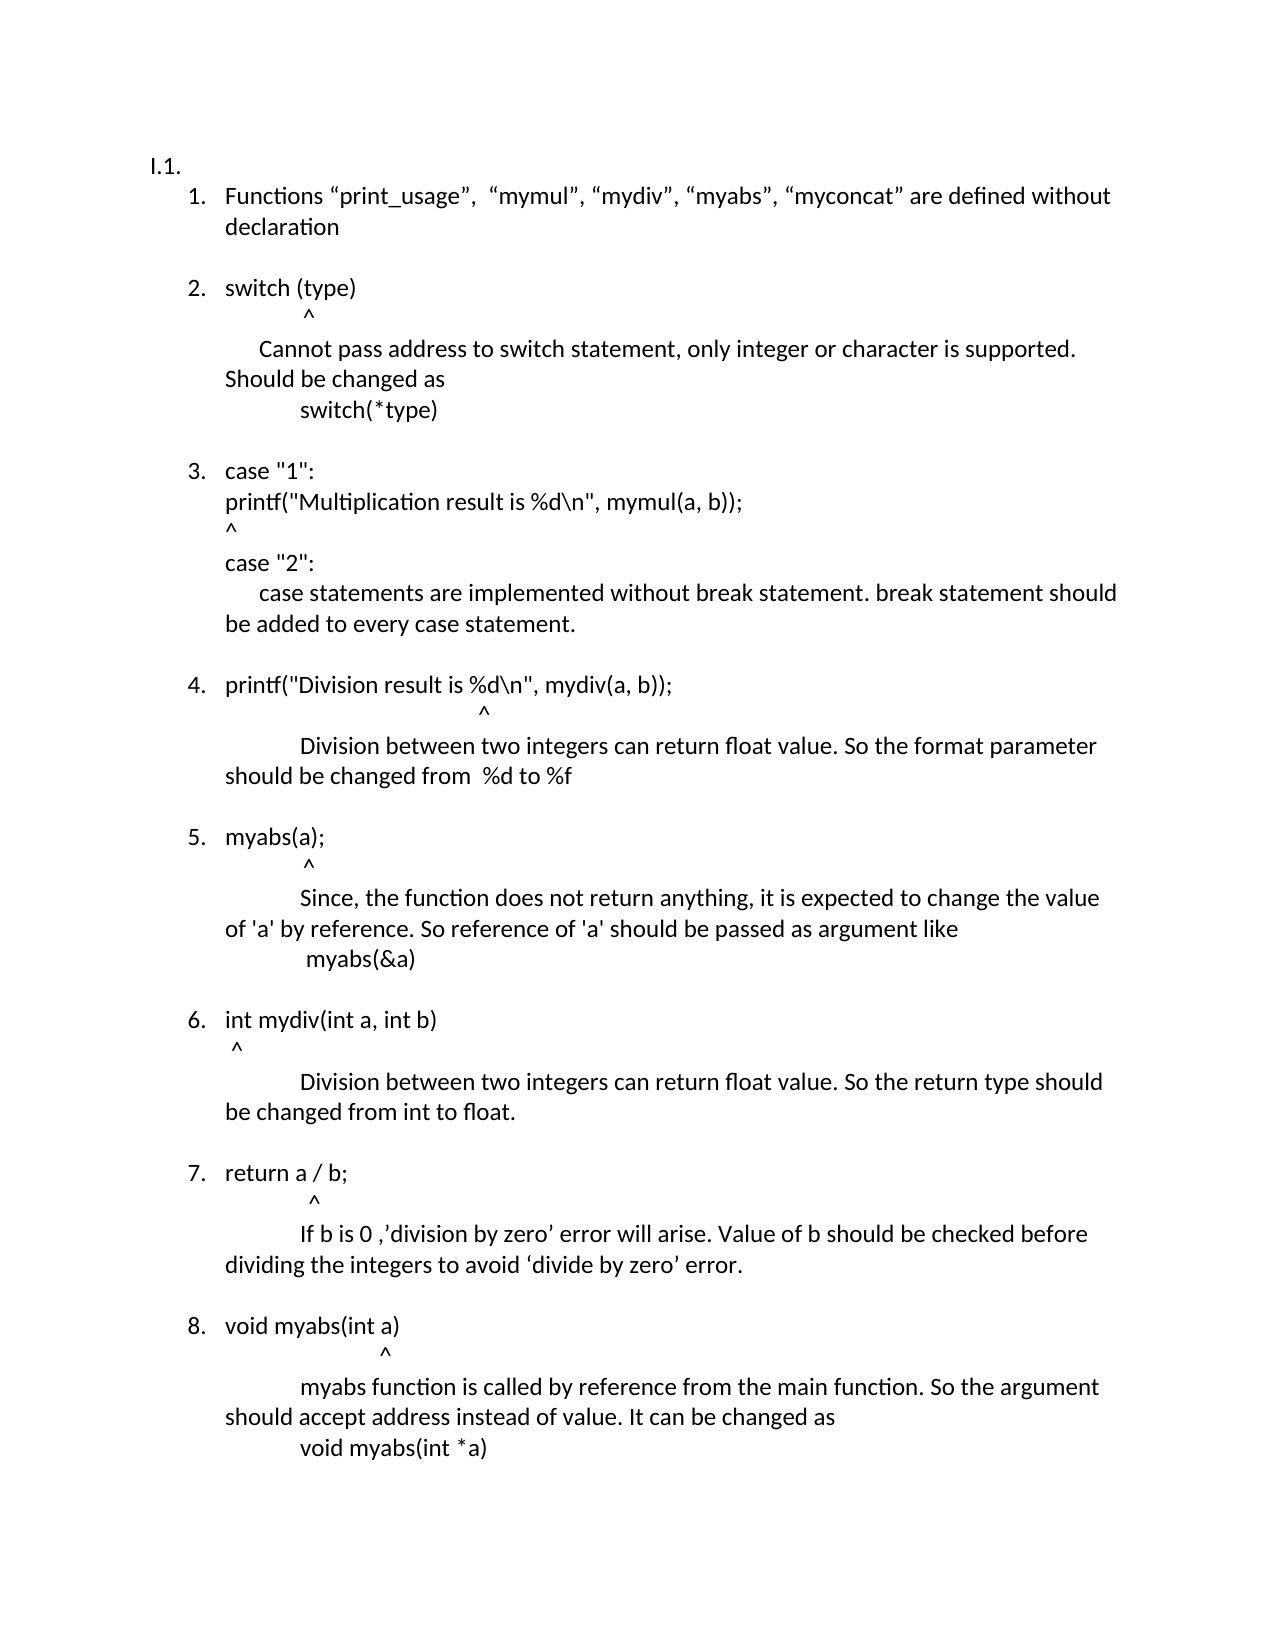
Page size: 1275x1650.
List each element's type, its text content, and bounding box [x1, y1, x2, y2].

text ^ [150, 852, 1125, 882]
text printf("Multiplication result is %d\n", mymul(a, b)); [150, 486, 1125, 516]
text case "2": [150, 547, 1125, 577]
list printf("Division result is %d\n", mydiv(a, b)); [187, 669, 1125, 699]
text If b is 0 ,’division by zero’ error will arise. Value of b should be checked before dividing the integers to avoid ‘divide by zero’ error. [225, 1218, 1125, 1279]
list int mydiv(int a, int b) [187, 1004, 1125, 1035]
list case "1": [187, 455, 1125, 486]
text Since, the function does not return anything, it is expected to change the value of 'a' by reference. So reference of 'a' should be passed as argument like [225, 882, 1125, 943]
text ^ [150, 1340, 1125, 1371]
text Division between two integers can return float value. So the format parameter should be changed from %d to %f [225, 730, 1125, 791]
text ^ [150, 699, 1125, 730]
list Functions “print_usage”, “mymul”, “mydiv”, “myabs”, “myconcat” are defined without declaration [187, 181, 1125, 242]
text switch(*type) [225, 394, 1125, 425]
text ^ [150, 303, 1125, 333]
text void myabs(int *a) [225, 1432, 1125, 1462]
text myabs(&a) [225, 943, 1125, 974]
text ^ [150, 516, 1125, 547]
list void myabs(int a) [187, 1310, 1125, 1340]
text ^ [150, 1188, 1125, 1218]
text ^ [150, 1035, 1125, 1066]
text Division between two integers can return float value. So the return type should be changed from int to float. [225, 1066, 1125, 1127]
list switch (type) [187, 272, 1125, 303]
list return a / b; [187, 1157, 1125, 1188]
text myabs function is called by reference from the main function. So the argument should accept address instead of value. It can be changed as [225, 1371, 1125, 1432]
list myabs(a); [187, 821, 1125, 852]
text case statements are implemented without break statement. break statement should be added to every case statement. [225, 577, 1125, 638]
text Cannot pass address to switch statement, only integer or character is supported. Should be changed as [225, 333, 1125, 394]
text I.1. [150, 150, 1125, 181]
